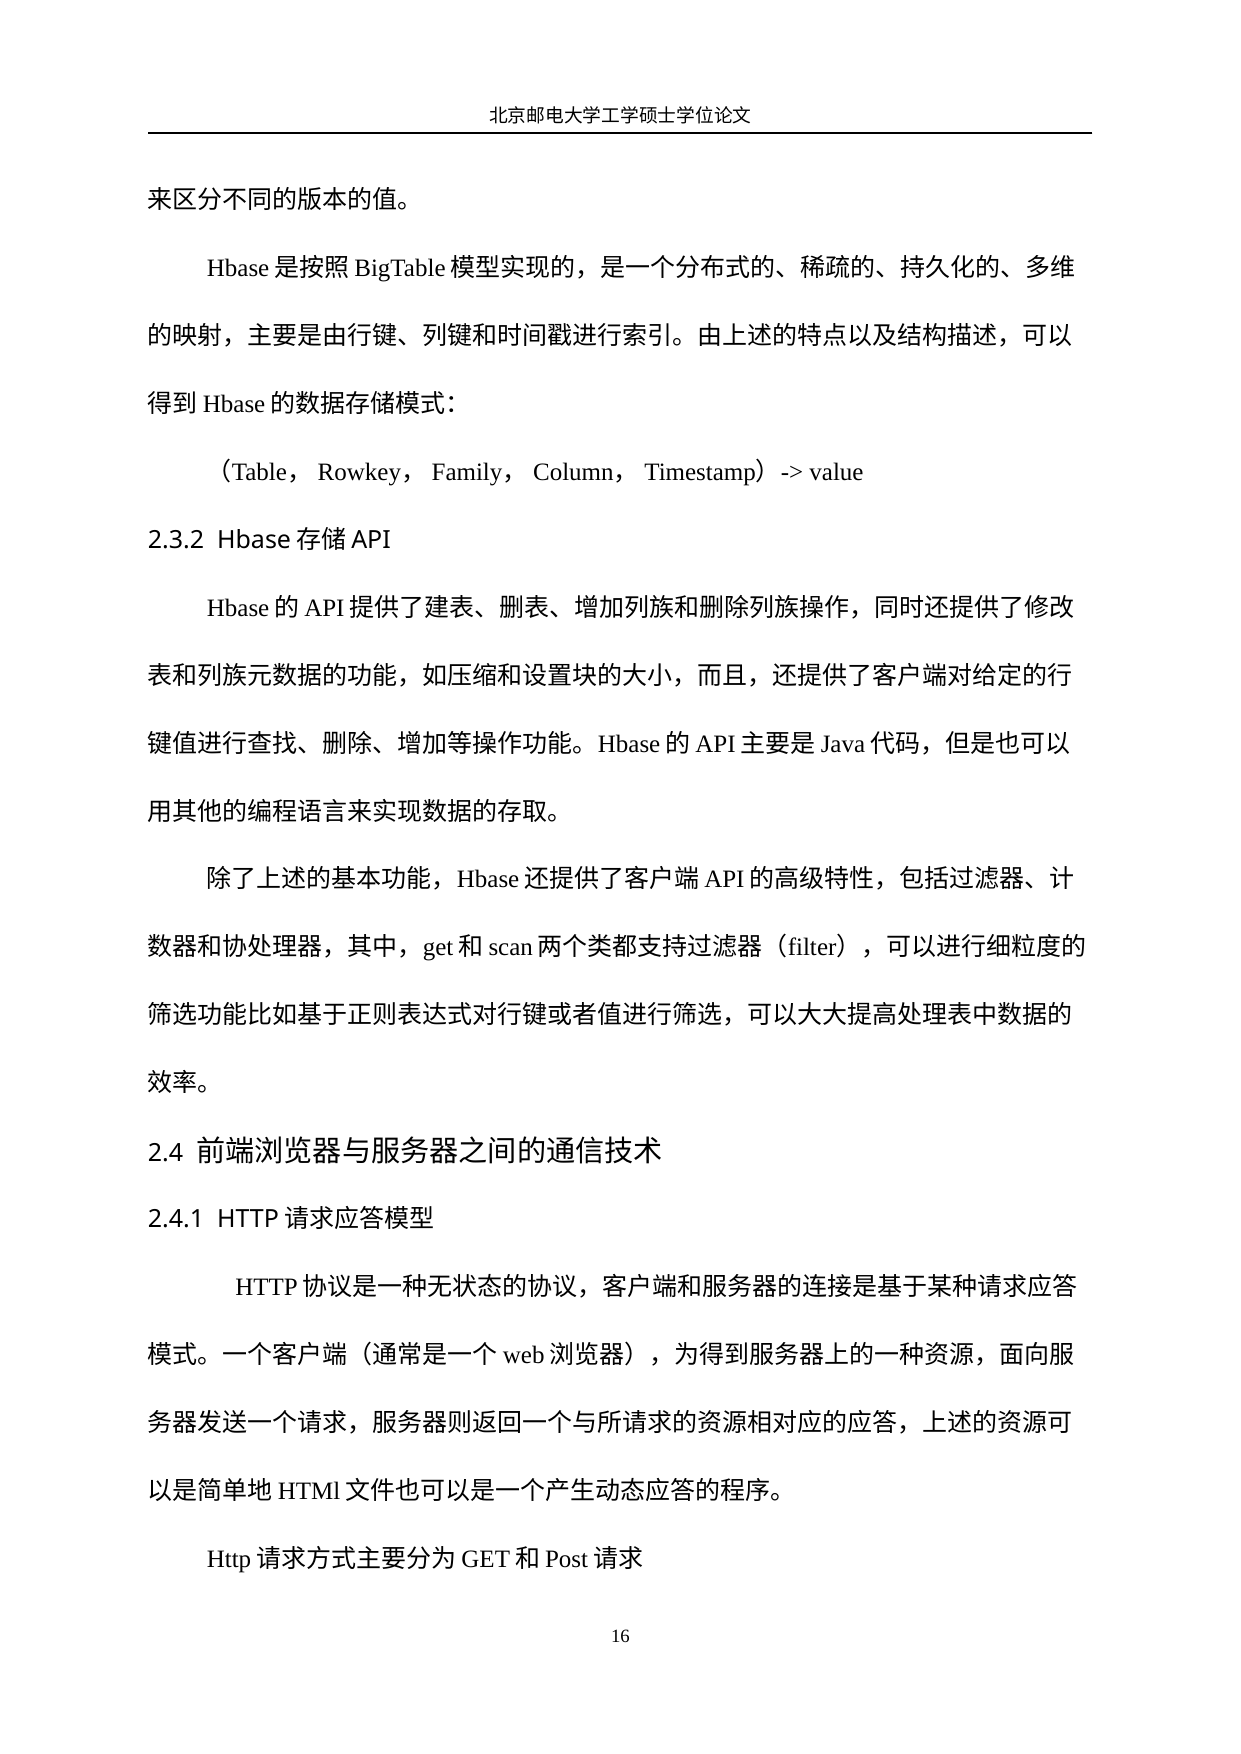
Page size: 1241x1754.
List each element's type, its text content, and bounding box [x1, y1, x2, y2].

text Http请求方式主要分为GET和Post请求 [148, 1522, 1092, 1590]
text HTTP协议是一种无状态的协议，客户端和服务器的连接是基于某种请求应答模式。一个客户端（通常是一个web浏览器），为得到服务器上的一种资源，面向服务器发送一个请求，服务器则返回一个与所请求的资源相对应的应答，上述的资源可以是简单地HTMl文件也可以是一个产生动态应答的程序。 [148, 1251, 1092, 1522]
subtitle 2.3.2 Hbase存储API [148, 503, 1092, 571]
text Hbase是按照BigTable模型实现的，是一个分布式的、稀疏的、持久化的、多维的映射，主要是由行键、列键和时间戳进行索引。由上述的特点以及结构描述，可以得到Hbase的数据存储模式： [148, 232, 1092, 436]
subtitle 2.4 前端浏览器与服务器之间的通信技术 [148, 1115, 1092, 1183]
text 除了上述的基本功能，Hbase还提供了客户端API的高级特性，包括过滤器、计数器和协处理器，其中，get和scan两个类都支持过滤器（filter），可以进行细粒度的筛选功能比如基于正则表达式对行键或者值进行筛选，可以大大提高处理表中数据的效率。 [148, 843, 1092, 1115]
text （Table， Rowkey， Family， Column， Timestamp）-> value [148, 436, 1092, 503]
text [148, 164, 1092, 232]
text Hbase的API提供了建表、删表、增加列族和删除列族操作，同时还提供了修改表和列族元数据的功能，如压缩和设置块的大小，而且，还提供了客户端对给定的行键值进行查找、删除、增加等操作功能。Hbase的API主要是Java代码，但是也可以用其他的编程语言来实现数据的存取。 [148, 571, 1092, 843]
subtitle 2.4.1 HTTP请求应答模型 [148, 1183, 1092, 1251]
